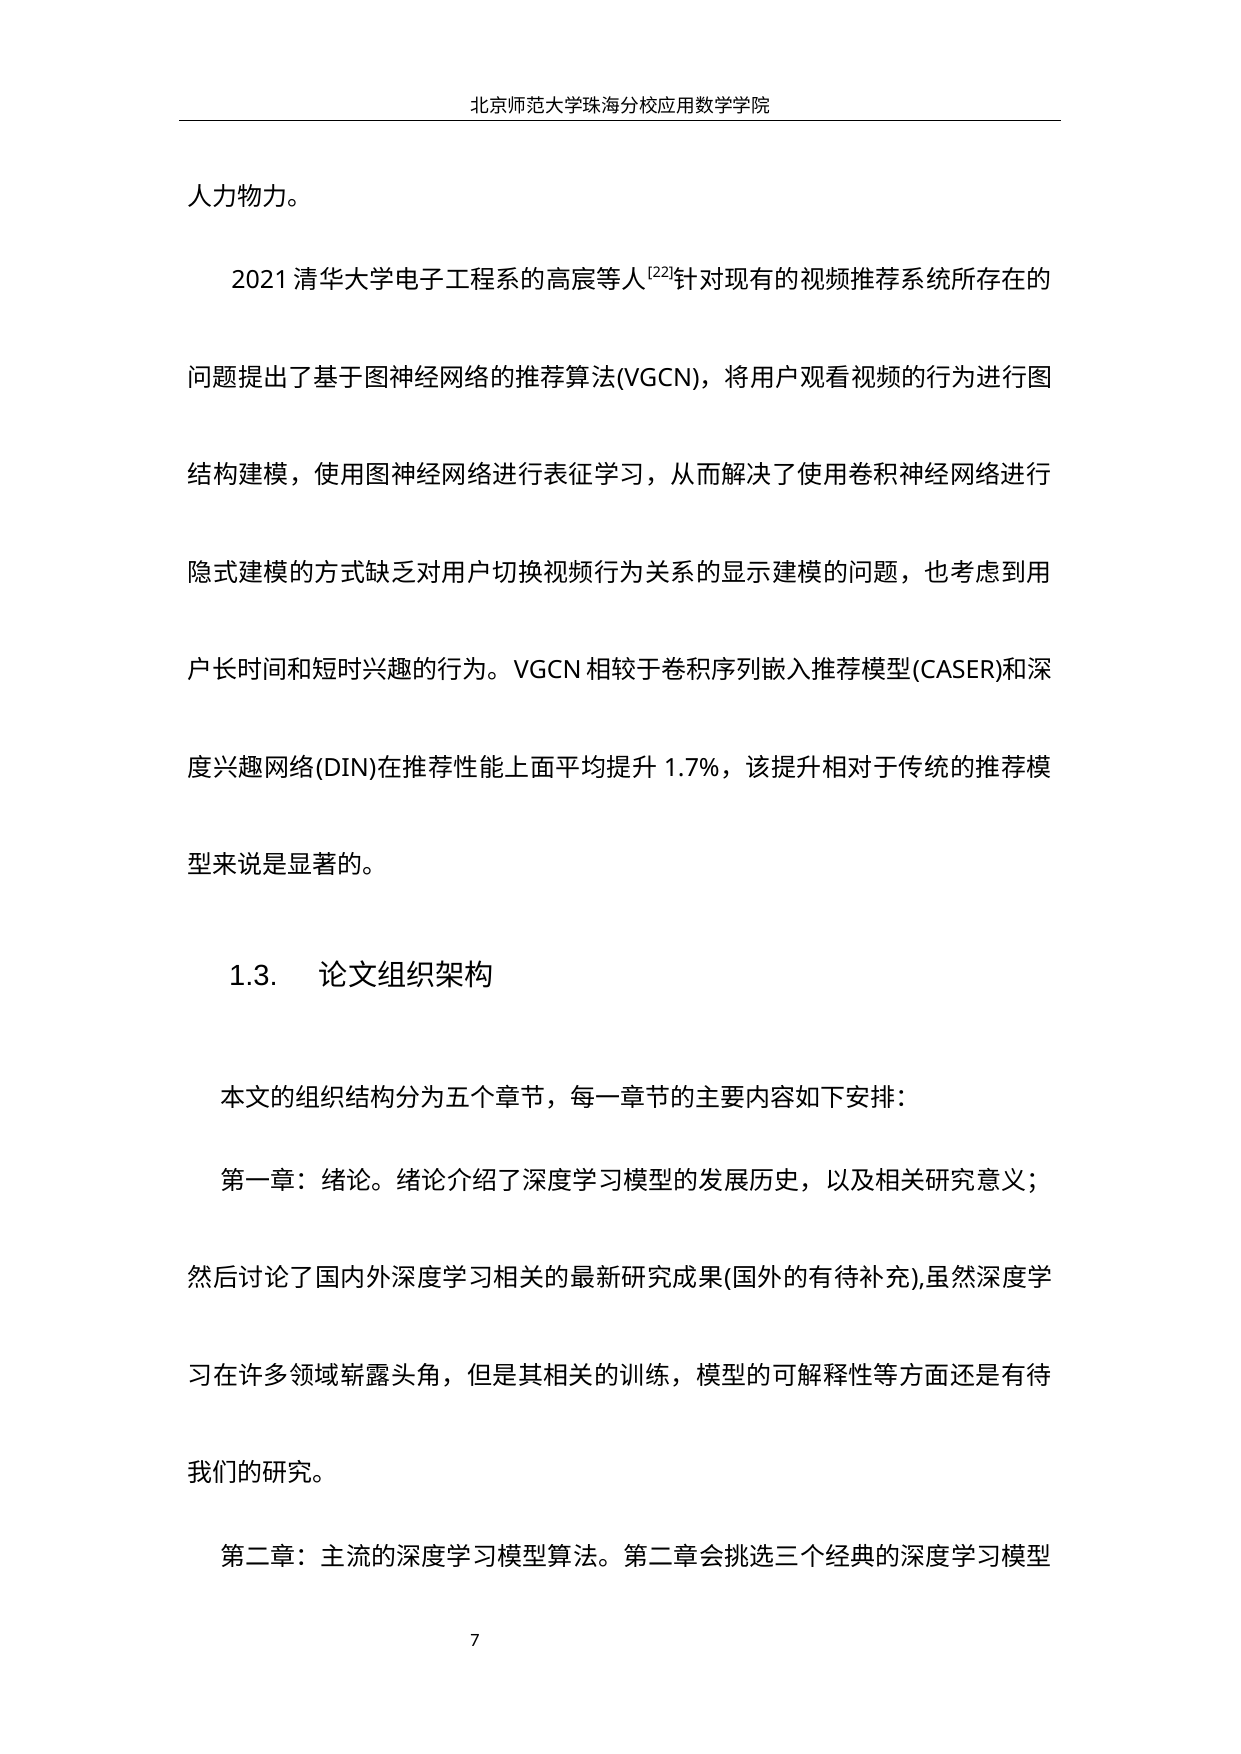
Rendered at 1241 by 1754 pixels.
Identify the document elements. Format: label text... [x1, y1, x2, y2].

list 2021清华大学电子工程系的高宸等人[22]针对现有的视频推荐系统所存在的问题提出了基于图神经网络的推荐算法(VGCN)，将用户观看视频的行为进行图结构建模，使用图神经网络进行表征学习，从而解决了使用卷积神经网络进行隐式建模的方式缺乏对用户切换视频行为关系的显示建模的问题，也考虑到用户长时间和短时兴趣的行为。VGCN相较于卷积序列嵌入推荐模型(CASER)和深度兴趣网络(DIN)在推荐性能上面平均提升1.7%，该提升相对于传统的推荐模型来说是显著的。 [187, 245, 1053, 895]
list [187, 1522, 1053, 1587]
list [187, 162, 1053, 227]
subtitle 论文组织架构 [229, 940, 1053, 1005]
list 本文的组织结构分为五个章节，每一章节的主要内容如下安排： [187, 1063, 1053, 1128]
list 第一章：绪论。绪论介绍了深度学习模型的发展历史，以及相关研究意义；然后讨论了国内外深度学习相关的最新研究成果(国外的有待补充),虽然深度学习在许多领域崭露头角，但是其相关的训练，模型的可解释性等方面还是有待我们的研究。 [187, 1146, 1053, 1503]
